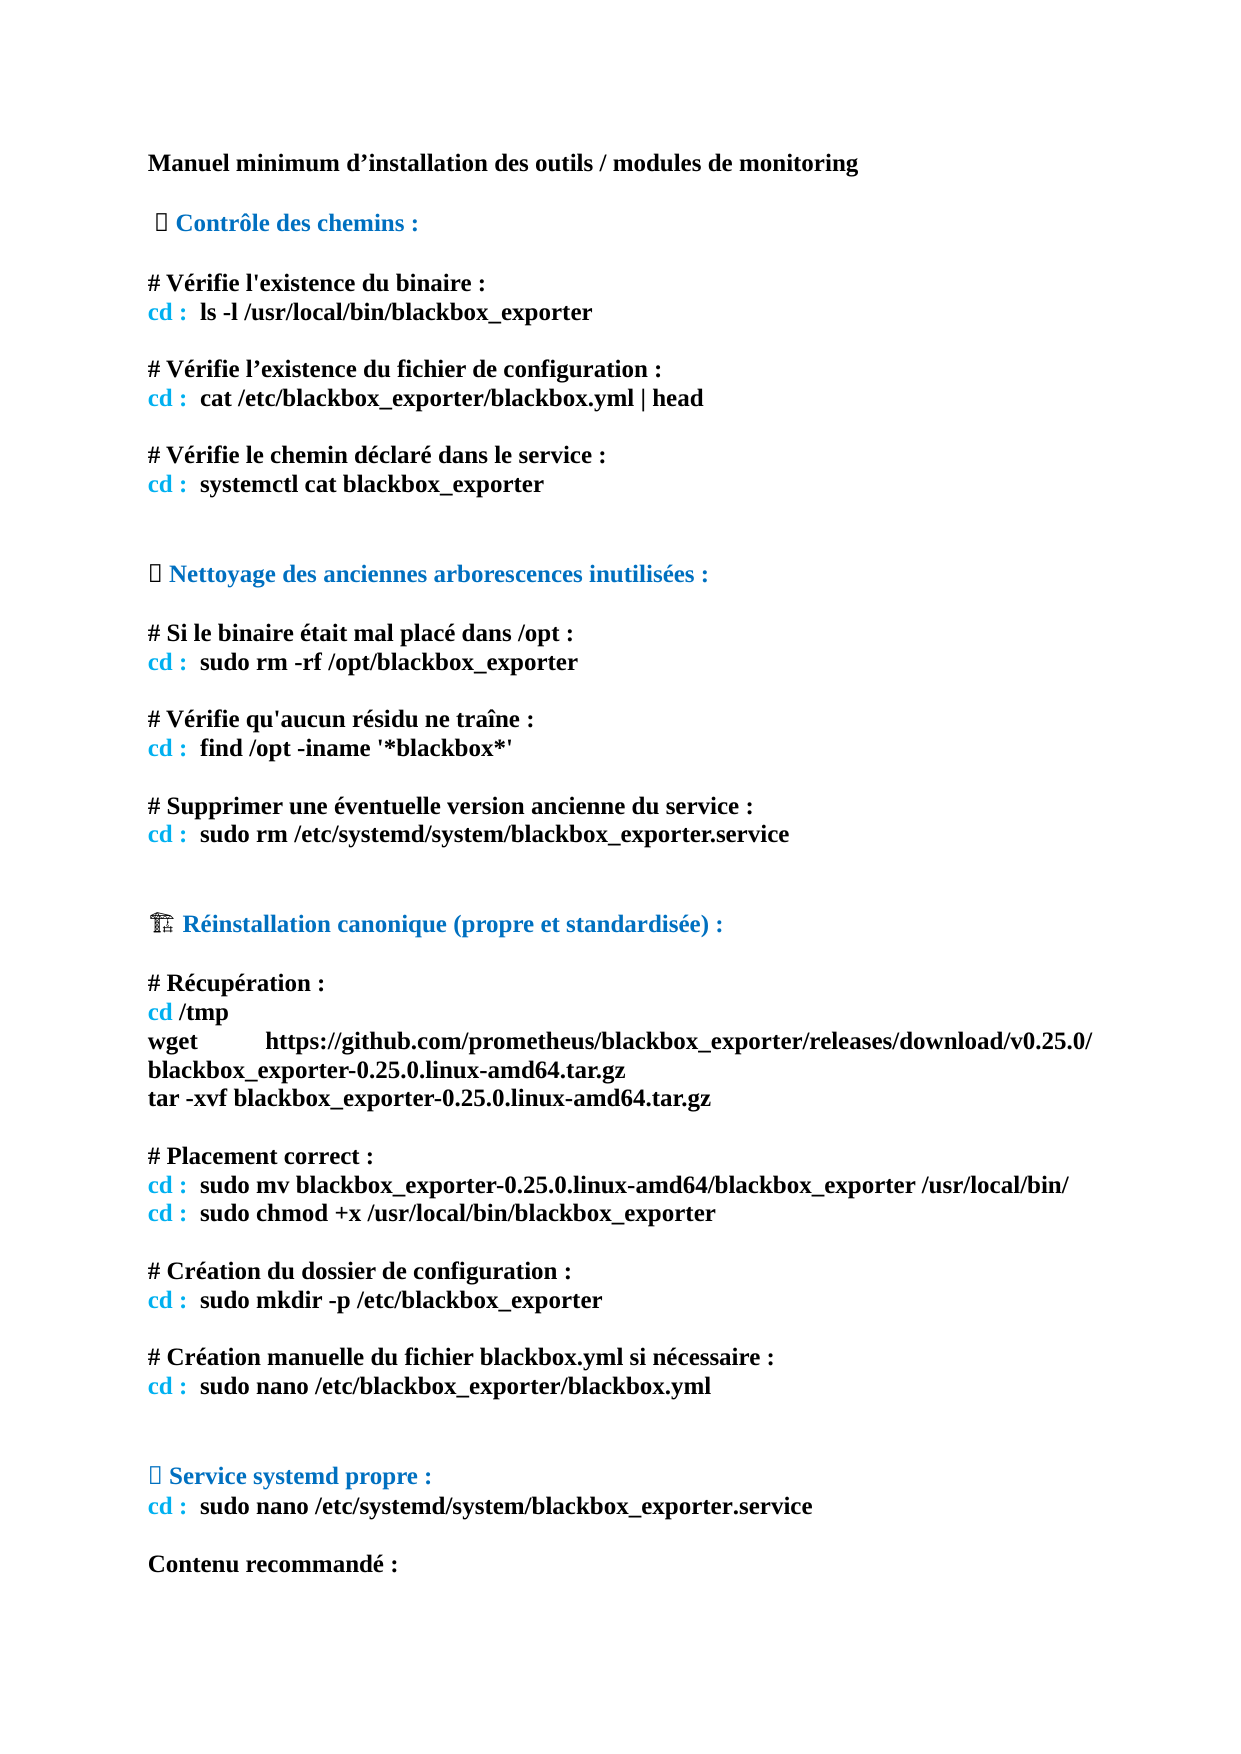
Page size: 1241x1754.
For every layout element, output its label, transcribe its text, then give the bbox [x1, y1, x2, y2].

text # Placement correct : [148, 1141, 1093, 1170]
text cd : cat /etc/blackbox_exporter/blackbox.yml | head [148, 383, 1093, 412]
text # Supprimer une éventuelle version ancienne du service : [148, 791, 1093, 819]
text # Création du dossier de configuration : [148, 1256, 1093, 1285]
text # Vérifie le chemin déclaré dans le service : [148, 440, 1093, 469]
text cd : sudo rm /etc/systemd/system/blackbox_exporter.service [148, 819, 1093, 848]
text cd : sudo nano /etc/systemd/system/blackbox_exporter.service [148, 1491, 1093, 1520]
text # Vérifie l'existence du binaire : [148, 268, 1093, 297]
text wget https://github.com/prometheus/blackbox_exporter/releases/download/v0.25.0/blackbox_exporter-0.25.0.linux-amd64.tar.gz [148, 1026, 1093, 1083]
text cd : sudo mv blackbox_exporter-0.25.0.linux-amd64/blackbox_exporter /usr/local/bin/ [148, 1170, 1093, 1198]
text 🧼 Nettoyage des anciennes arborescences inutilisées : [148, 555, 1093, 589]
text 🔁 Contrôle des chemins : [148, 205, 1093, 239]
text # Récupération : [148, 968, 1093, 997]
text # Vérifie l’existence du fichier de configuration : [148, 354, 1093, 383]
text cd : sudo nano /etc/blackbox_exporter/blackbox.yml [148, 1371, 1093, 1400]
text tar -xvf blackbox_exporter-0.25.0.linux-amd64.tar.gz [148, 1083, 1093, 1112]
text Contenu recommandé : [148, 1549, 1093, 1578]
text cd : sudo rm -rf /opt/blackbox_exporter [148, 647, 1093, 676]
text 🏗️ Réinstallation canonique (propre et standardisée) : [148, 906, 1093, 940]
text cd : sudo chmod +x /usr/local/bin/blackbox_exporter [148, 1198, 1093, 1227]
text cd : find /opt -iname '*blackbox*' [148, 733, 1093, 762]
text 🧾 Service systemd propre : [148, 1457, 1093, 1491]
text cd : sudo mkdir -p /etc/blackbox_exporter [148, 1285, 1093, 1313]
text # Création manuelle du fichier blackbox.yml si nécessaire : [148, 1342, 1093, 1371]
text # Si le binaire était mal placé dans /opt : [148, 618, 1093, 647]
text Manuel minimum d’installation des outils / modules de monitoring [148, 148, 1093, 176]
text # Vérifie qu'aucun résidu ne traîne : [148, 704, 1093, 733]
text cd : systemctl cat blackbox_exporter [148, 469, 1093, 498]
text cd /tmp [148, 997, 1093, 1026]
text cd : ls -l /usr/local/bin/blackbox_exporter [148, 297, 1093, 325]
